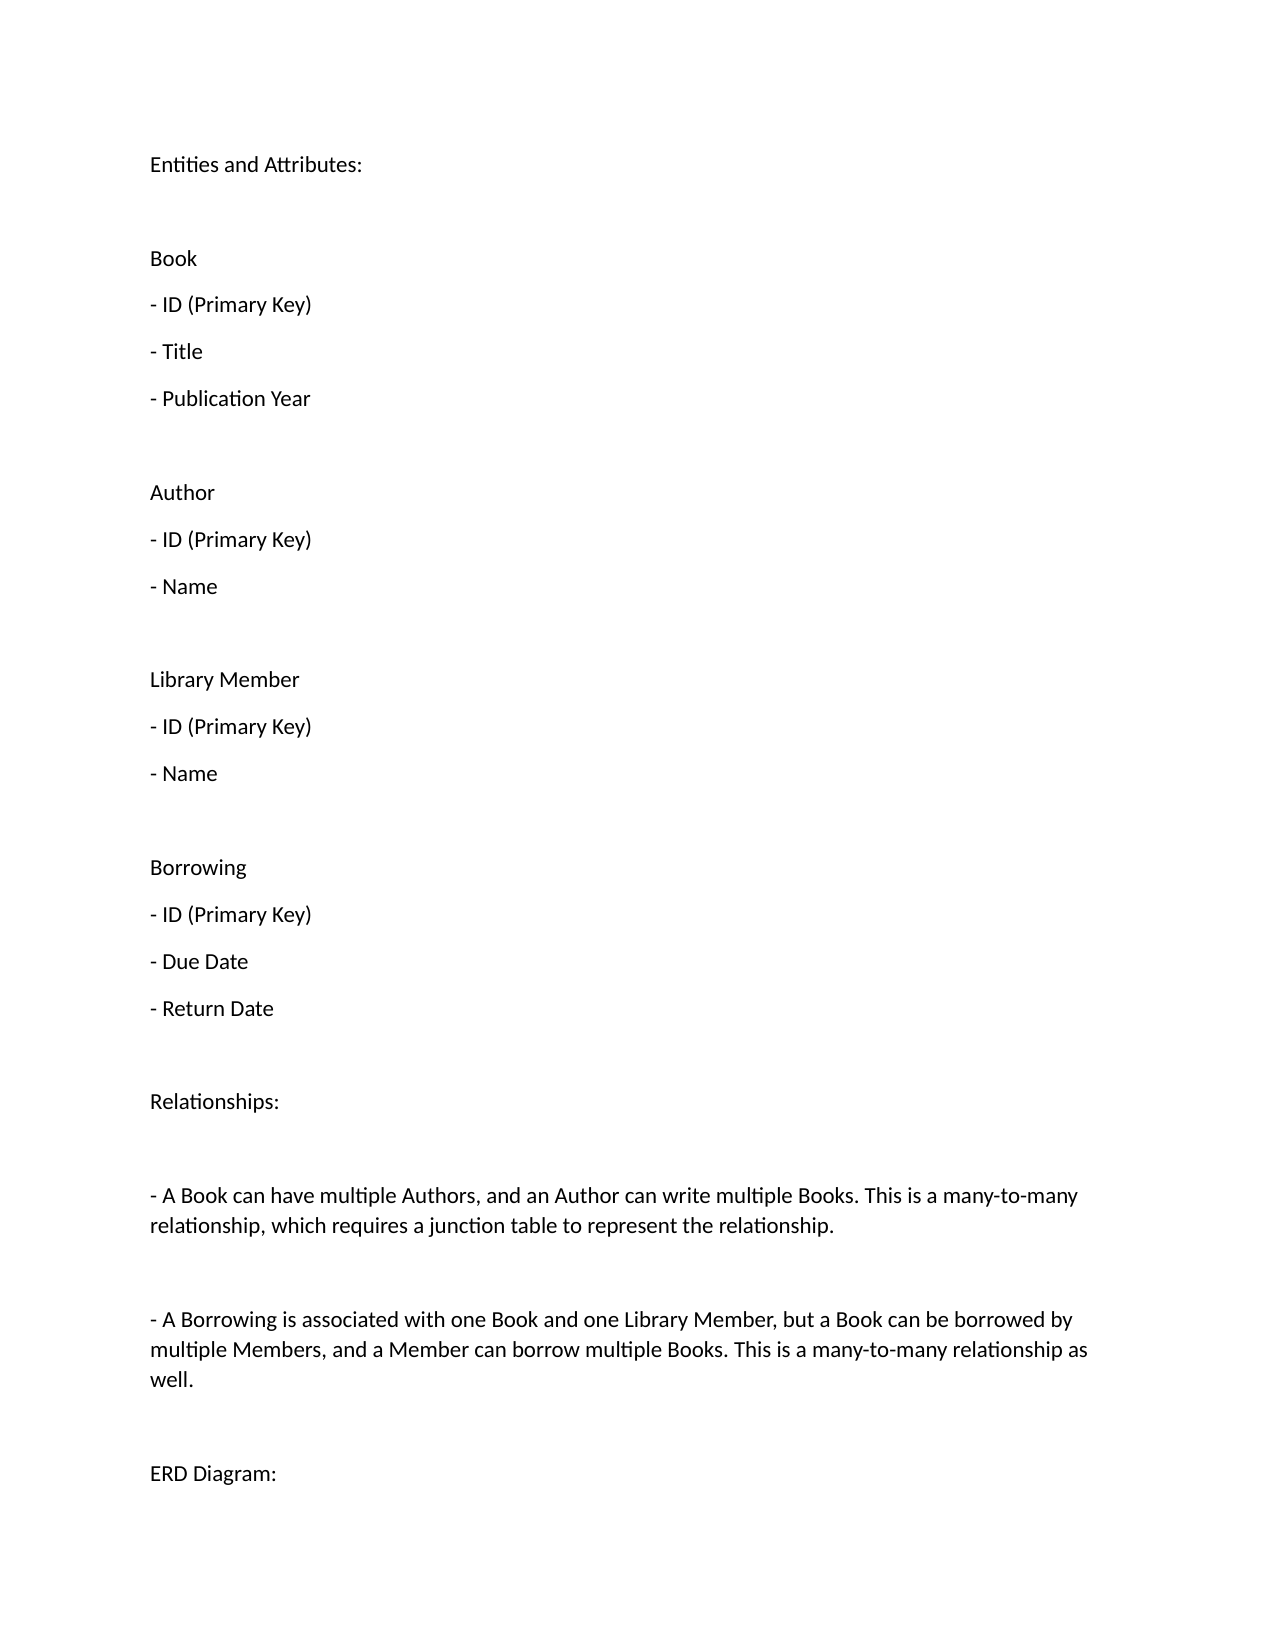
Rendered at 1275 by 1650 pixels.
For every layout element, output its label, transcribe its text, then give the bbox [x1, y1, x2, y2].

text - ID (Primary Key) [150, 712, 1125, 741]
text - ID (Primary Key) [150, 525, 1125, 553]
text - Due Date [150, 947, 1125, 975]
text - Return Date [150, 994, 1125, 1022]
text Relationships: [150, 1087, 1125, 1116]
text ERD Diagram: [150, 1459, 1125, 1487]
text - Name [150, 759, 1125, 787]
text - Publication Year [150, 384, 1125, 412]
text - Title [150, 337, 1125, 366]
text Library Member [150, 666, 1125, 694]
text Borrowing [150, 853, 1125, 881]
text Book [150, 244, 1125, 272]
text Entities and Attributes: [150, 150, 1125, 178]
text - ID (Primary Key) [150, 900, 1125, 928]
text - Name [150, 572, 1125, 600]
text - ID (Primary Key) [150, 291, 1125, 319]
text - A Borrowing is associated with one Book and one Library Member, but a Book can be borrowed by multiple Members, and a Member can borrow multiple Books. This is a many-to-many relationship as well. [150, 1305, 1125, 1394]
text - A Book can have multiple Authors, and an Author can write multiple Books. This is a many-to-many relationship, which requires a junction table to represent the relationship. [150, 1181, 1125, 1239]
text Author [150, 478, 1125, 506]
